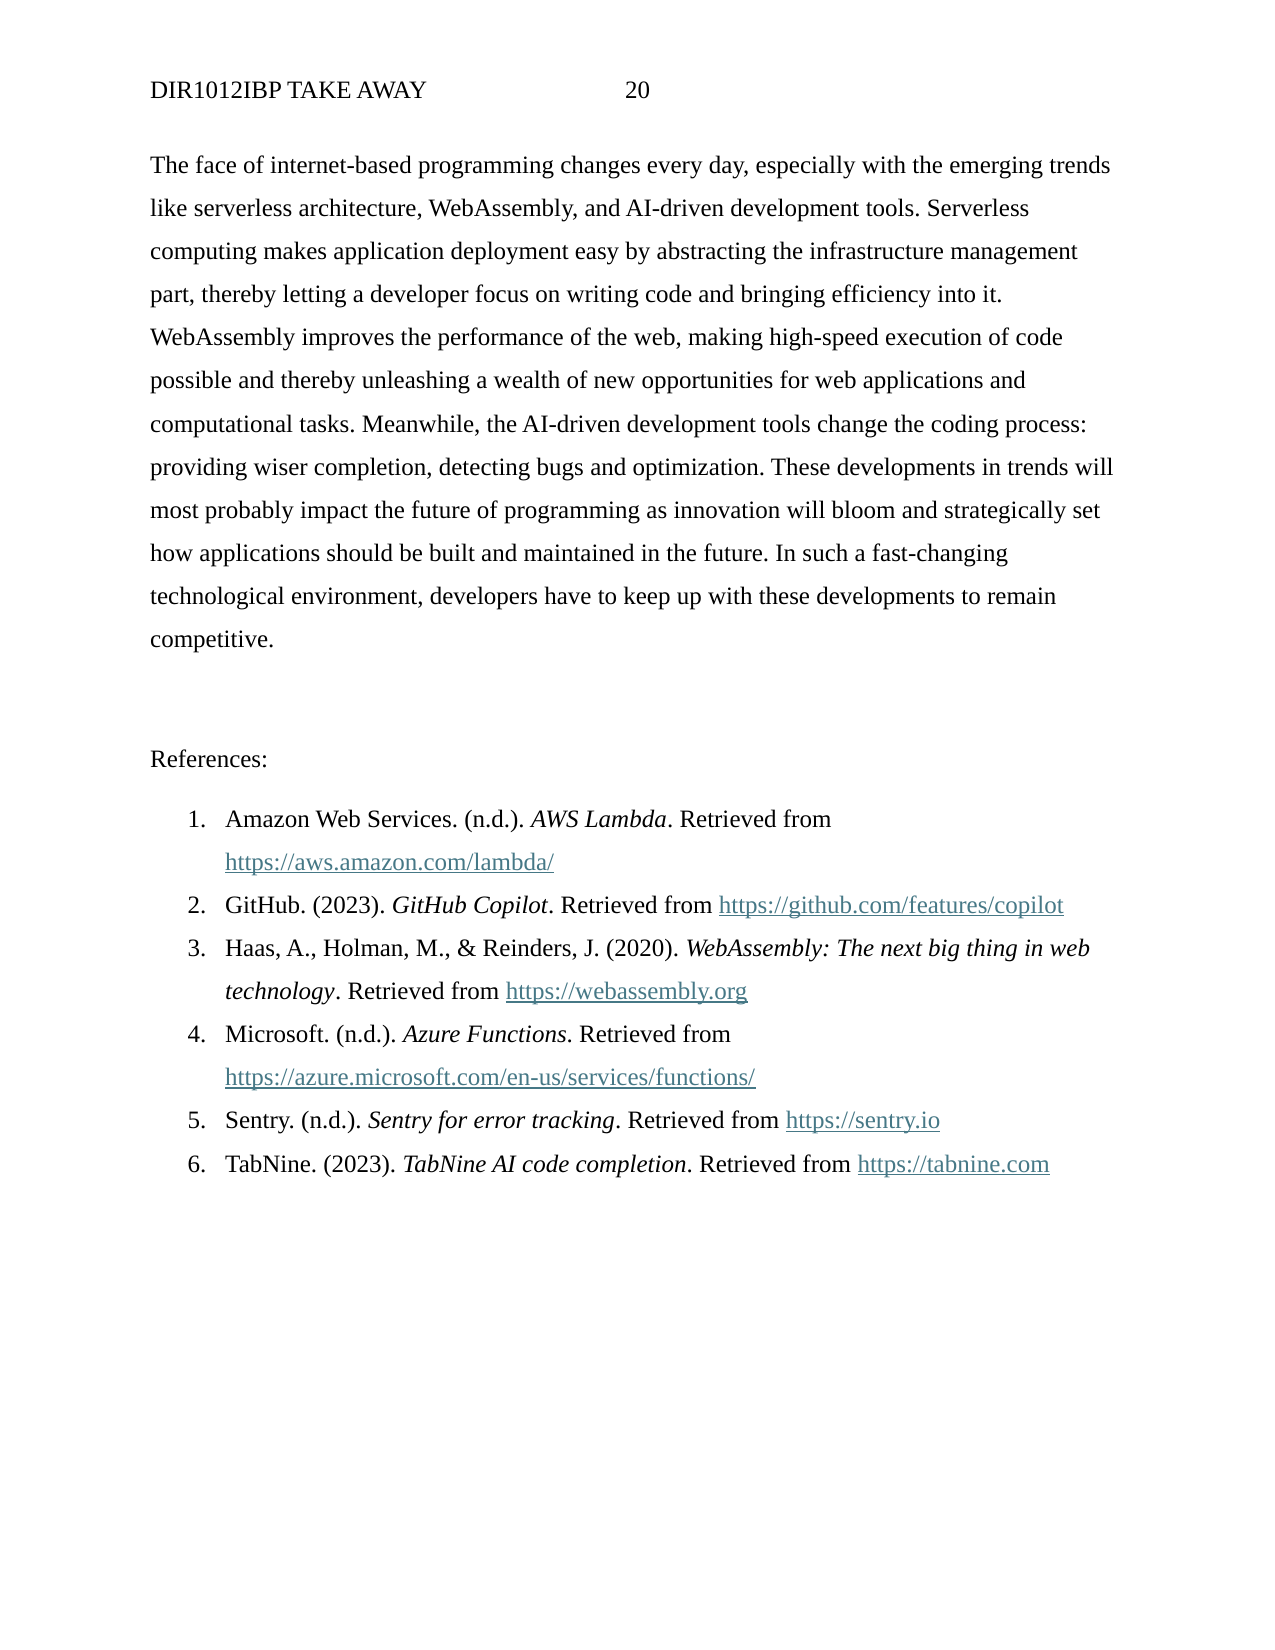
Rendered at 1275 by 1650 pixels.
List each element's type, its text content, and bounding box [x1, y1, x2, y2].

list Sentry. (n.d.). Sentry for error tracking. Retrieved from https://sentry.io [187, 1106, 1125, 1134]
list Amazon Web Services. (n.d.). AWS Lambda. Retrieved from https://aws.amazon.com/lambda/ [187, 804, 1125, 876]
text The face of internet-based programming changes every day, especially with the emerging trends like serverless architecture, WebAssembly, and AI-driven development tools. Serverless computing makes application deployment easy by abstracting the infrastructure management part, thereby letting a developer focus on writing code and bringing efficiency into it. WebAssembly improves the performance of the web, making high-speed execution of code possible and thereby unleashing a wealth of new opportunities for web applications and computational tasks. Meanwhile, the AI-driven development tools change the coding process: providing wiser completion, detecting bugs and optimization. These developments in trends will most probably impact the future of programming as innovation will bloom and strategically set how applications should be built and maintained in the future. In such a fast-changing technological environment, developers have to keep up with these developments to remain competitive. [150, 150, 1125, 653]
list Haas, A., Holman, M., & Reinders, J. (2020). WebAssembly: The next big thing in web technology. Retrieved from https://webassembly.org [187, 933, 1125, 1005]
list GitHub. (2023). GitHub Copilot. Retrieved from https://github.com/features/copilot [187, 890, 1125, 919]
text References: [150, 744, 1125, 773]
list Microsoft. (n.d.). Azure Functions. Retrieved from https://azure.microsoft.com/en-us/services/functions/ [187, 1019, 1125, 1091]
list TabNine. (2023). TabNine AI code completion. Retrieved from https://tabnine.com [187, 1149, 1125, 1177]
